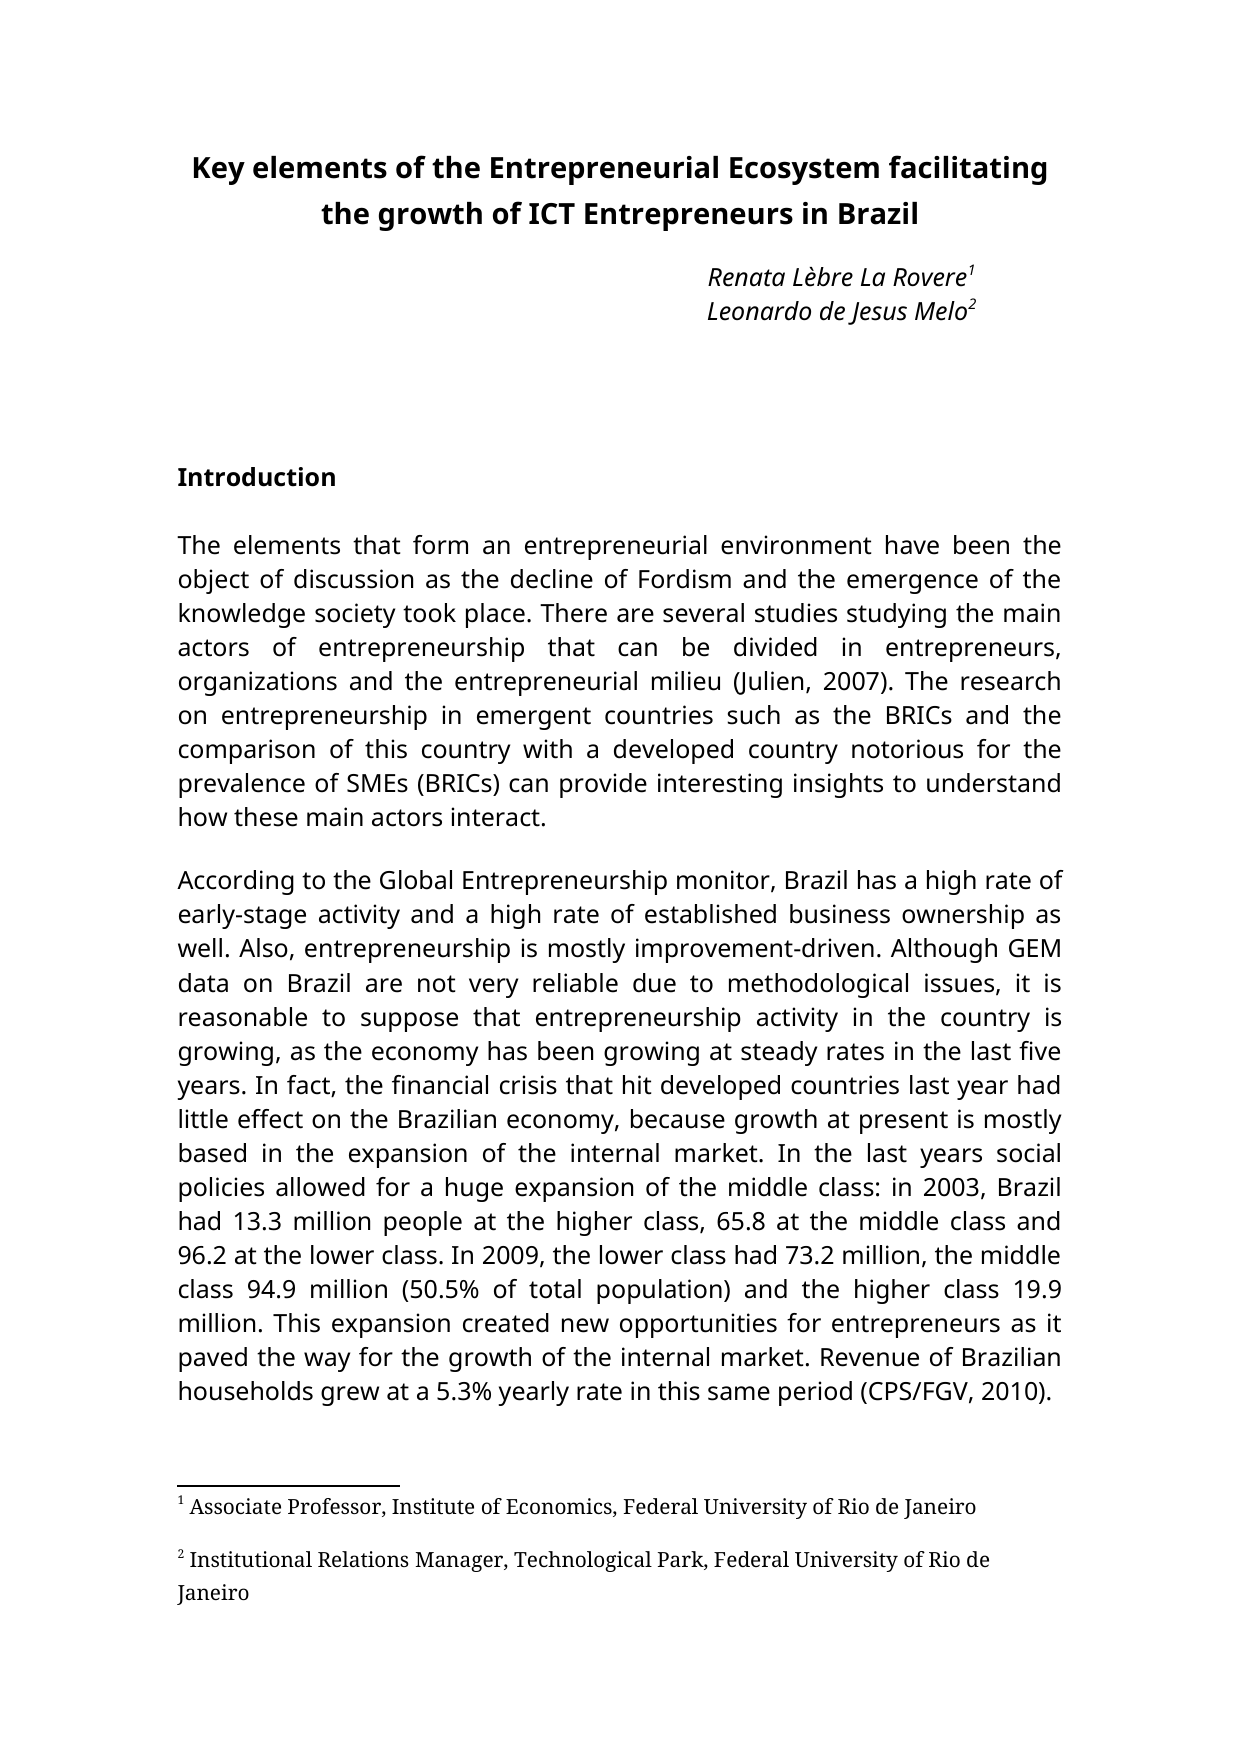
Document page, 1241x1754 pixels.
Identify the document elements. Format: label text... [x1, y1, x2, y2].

text According to the Global Entrepreneurship monitor, has a high rate of early-stage activity and a high rate of established business ownership as well. Also, entrepreneurship is mostly improvement-driven. Although GEM data on are not very reliable due to methodological issues, it is reasonable to suppose that entrepreneurship activity in the country is growing, as the economy has been growing at steady rates in the last five years. In fact, the financial crisis that hit developed countries last year had little effect on the Brazilian economy, because growth at present is mostly based in the expansion of the internal market. In the last years social policies allowed for a huge expansion of the middle class: in 2003, had 13.3 million people at the higher class, 65.8 at the middle class and 96.2 at the lower class. In 2009, the lower class had 73.2 million, the middle class 94.9 million (50.5% of total population) and the higher class 19.9 million. This expansion created new opportunities for entrepreneurs as it paved the way for the growth of the internal market. Revenue of Brazilian households grew at a 5.3% yearly rate in this same period (CPS/FGV, 2010). [177, 863, 1063, 1408]
text Renata Lèbre La Rovere [177, 260, 1063, 294]
text Key elements of the Entrepreneurial Ecosystem facilitating the growth of ICT Entrepreneurs in Brazil [177, 148, 1063, 233]
list Introduction [177, 459, 1063, 493]
text Leonardo de Jesus Melo [546, 294, 1063, 328]
list The elements that form an entrepreneurial environment have been the object of discussion as the decline of Fordism and the emergence of the knowledge society took place. There are several studies studying the main actors of entrepreneurship that can be divided in entrepreneurs, organizations and the entrepreneurial milieu (Julien, 2007). The research on entrepreneurship in emergent countries such as the BRICs and the comparison of this country with a developed country notorious for the prevalence of SMEs (BRICs) can provide interesting insights to understand how these main actors interact. [177, 527, 1063, 834]
